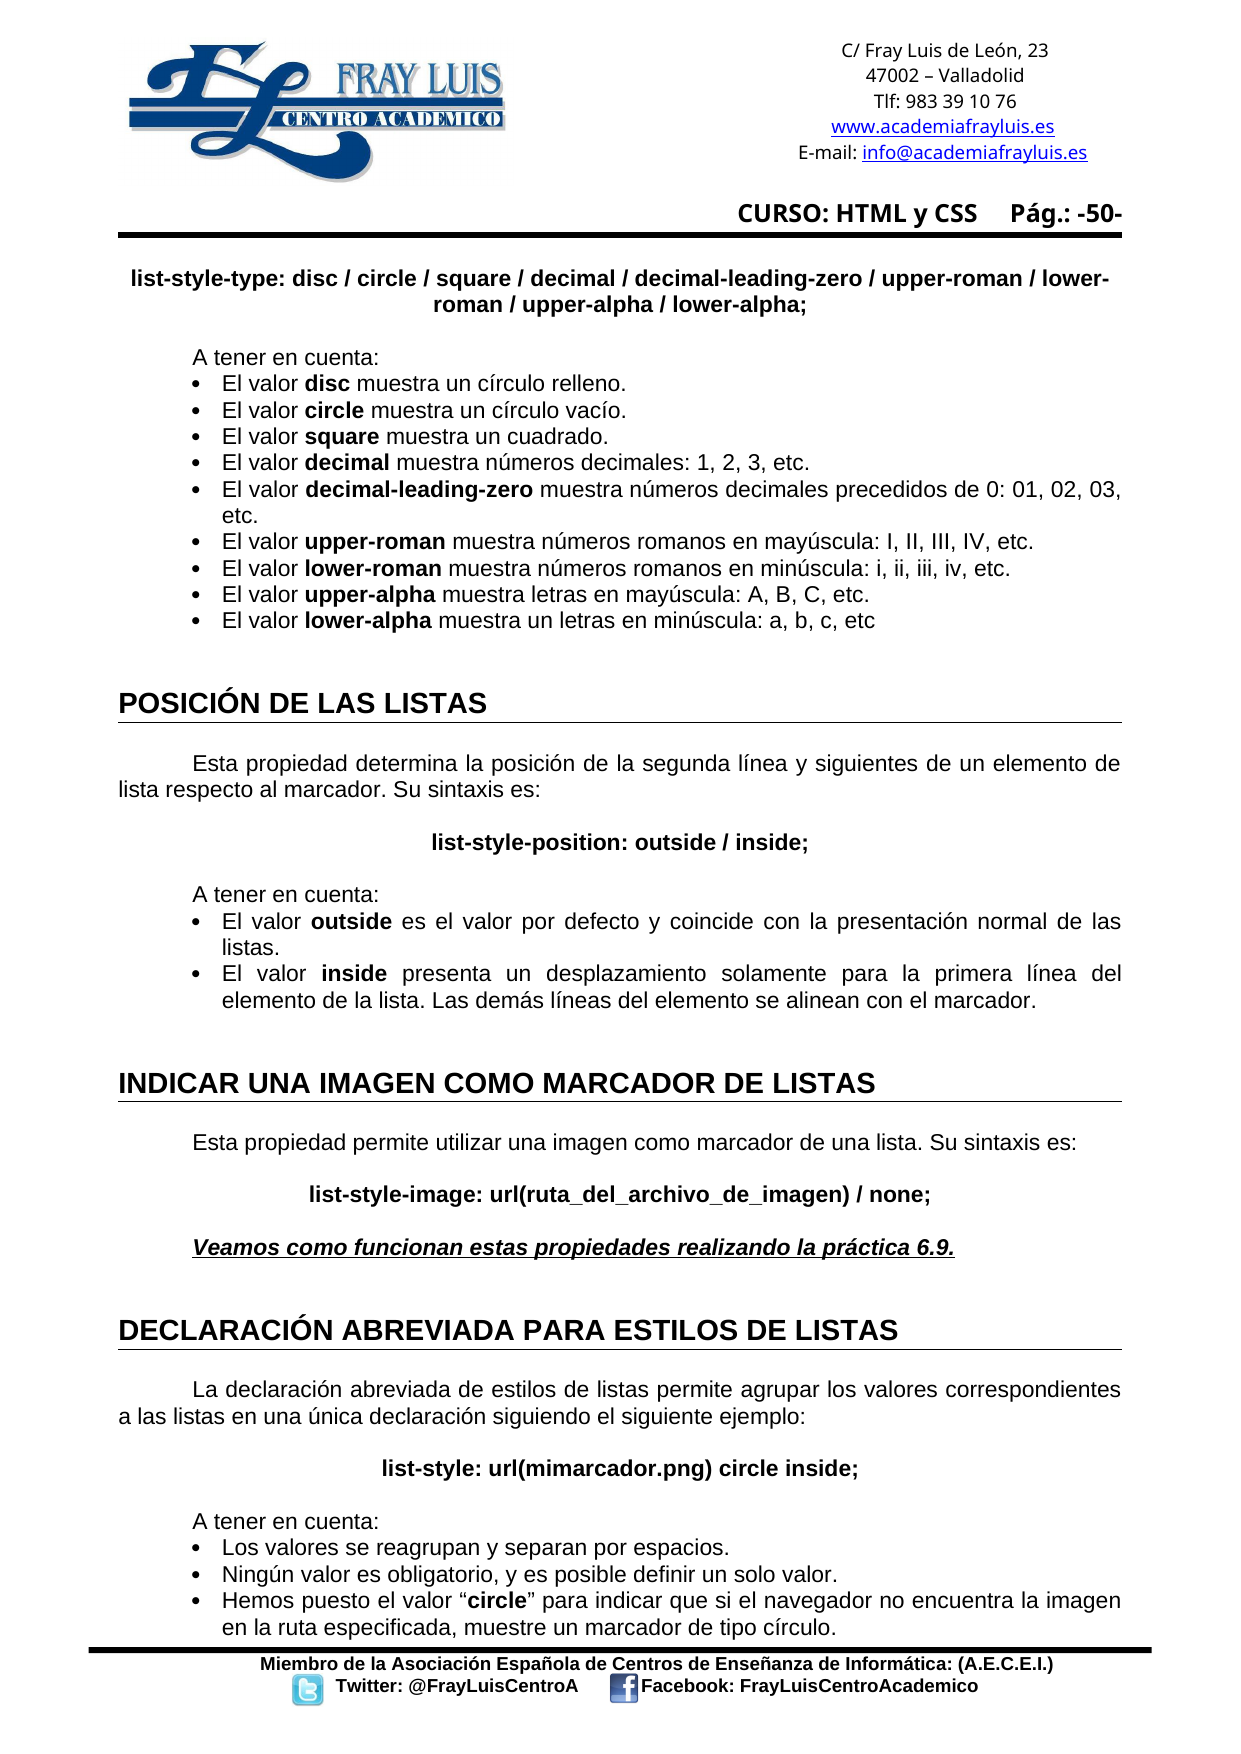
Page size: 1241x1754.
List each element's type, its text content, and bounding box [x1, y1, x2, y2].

list Hemos puesto el valor “circle” para indicar que si el navegador no encuentra la imagen en la ruta especificada, muestre un marcador de tipo círculo. [192, 1587, 1122, 1640]
picture [291, 1673, 325, 1707]
list El valor outside es el valor por defecto y coincide con la presentación normal de las listas. [192, 908, 1122, 960]
text list-style-position: outside / inside; [118, 828, 1122, 855]
text DECLARACIÓN ABREVIADA PARA ESTILOS DE LISTAS [118, 1313, 1122, 1349]
text Esta propiedad determina la posición de la segunda línea y siguientes de un elemento de lista respecto al marcador. Su sintaxis es: [118, 749, 1122, 802]
text list-style-type: disc / circle / square / decimal / decimal-leading-zero / upper-roman / lower-roman / upper-alpha / lower-alpha; [118, 265, 1122, 317]
list El valor lower-alpha muestra un letras en minúscula: a, b, c, etc [192, 607, 1122, 634]
list El valor circle muestra un círculo vacío. [192, 397, 1122, 423]
text A tener en cuenta: [118, 881, 1122, 908]
list Los valores se reagrupan y separan por espacios. [192, 1534, 1122, 1561]
text A tener en cuenta: [118, 1508, 1122, 1534]
list El valor square muestra un cuadrado. [192, 423, 1122, 449]
picture [118, 37, 514, 186]
text list-style-image: url(ruta_del_archivo_de_imagen) / none; [118, 1181, 1122, 1208]
list El valor lower-roman muestra números romanos en minúscula: i, ii, iii, iv, etc. [192, 555, 1122, 581]
text INDICAR UNA IMAGEN COMO MARCADOR DE LISTAS [118, 1066, 1122, 1101]
list El valor upper-alpha muestra letras en mayúscula: A, B, C, etc. [192, 581, 1122, 607]
list El valor inside presenta un desplazamiento solamente para la primera línea del elemento de la lista. Las demás líneas del elemento se alinean con el marcador. [192, 960, 1122, 1013]
text A tener en cuenta: [118, 344, 1122, 370]
text list-style: url(mimarcador.png) circle inside; [118, 1455, 1122, 1482]
list El valor disc muestra un círculo relleno. [192, 370, 1122, 397]
text Veamos como funcionan estas propiedades realizando la práctica 6.9. [118, 1234, 1122, 1261]
text Esta propiedad permite utilizar una imagen como marcador de una lista. Su sintaxis es: [118, 1129, 1122, 1155]
list El valor upper-roman muestra números romanos en mayúscula: I, II, III, IV, etc. [192, 528, 1122, 555]
text POSICIÓN DE LAS LISTAS [118, 686, 1122, 722]
list El valor decimal muestra números decimales: 1, 2, 3, etc. [192, 449, 1122, 476]
picture [609, 1673, 639, 1704]
text La declaración abreviada de estilos de listas permite agrupar los valores correspondientes a las listas en una única declaración siguiendo el siguiente ejemplo: [118, 1376, 1122, 1429]
list Ningún valor es obligatorio, y es posible definir un solo valor. [192, 1561, 1122, 1587]
list El valor decimal-leading-zero muestra números decimales precedidos de 0: 01, 02, 03, etc. [192, 476, 1122, 528]
